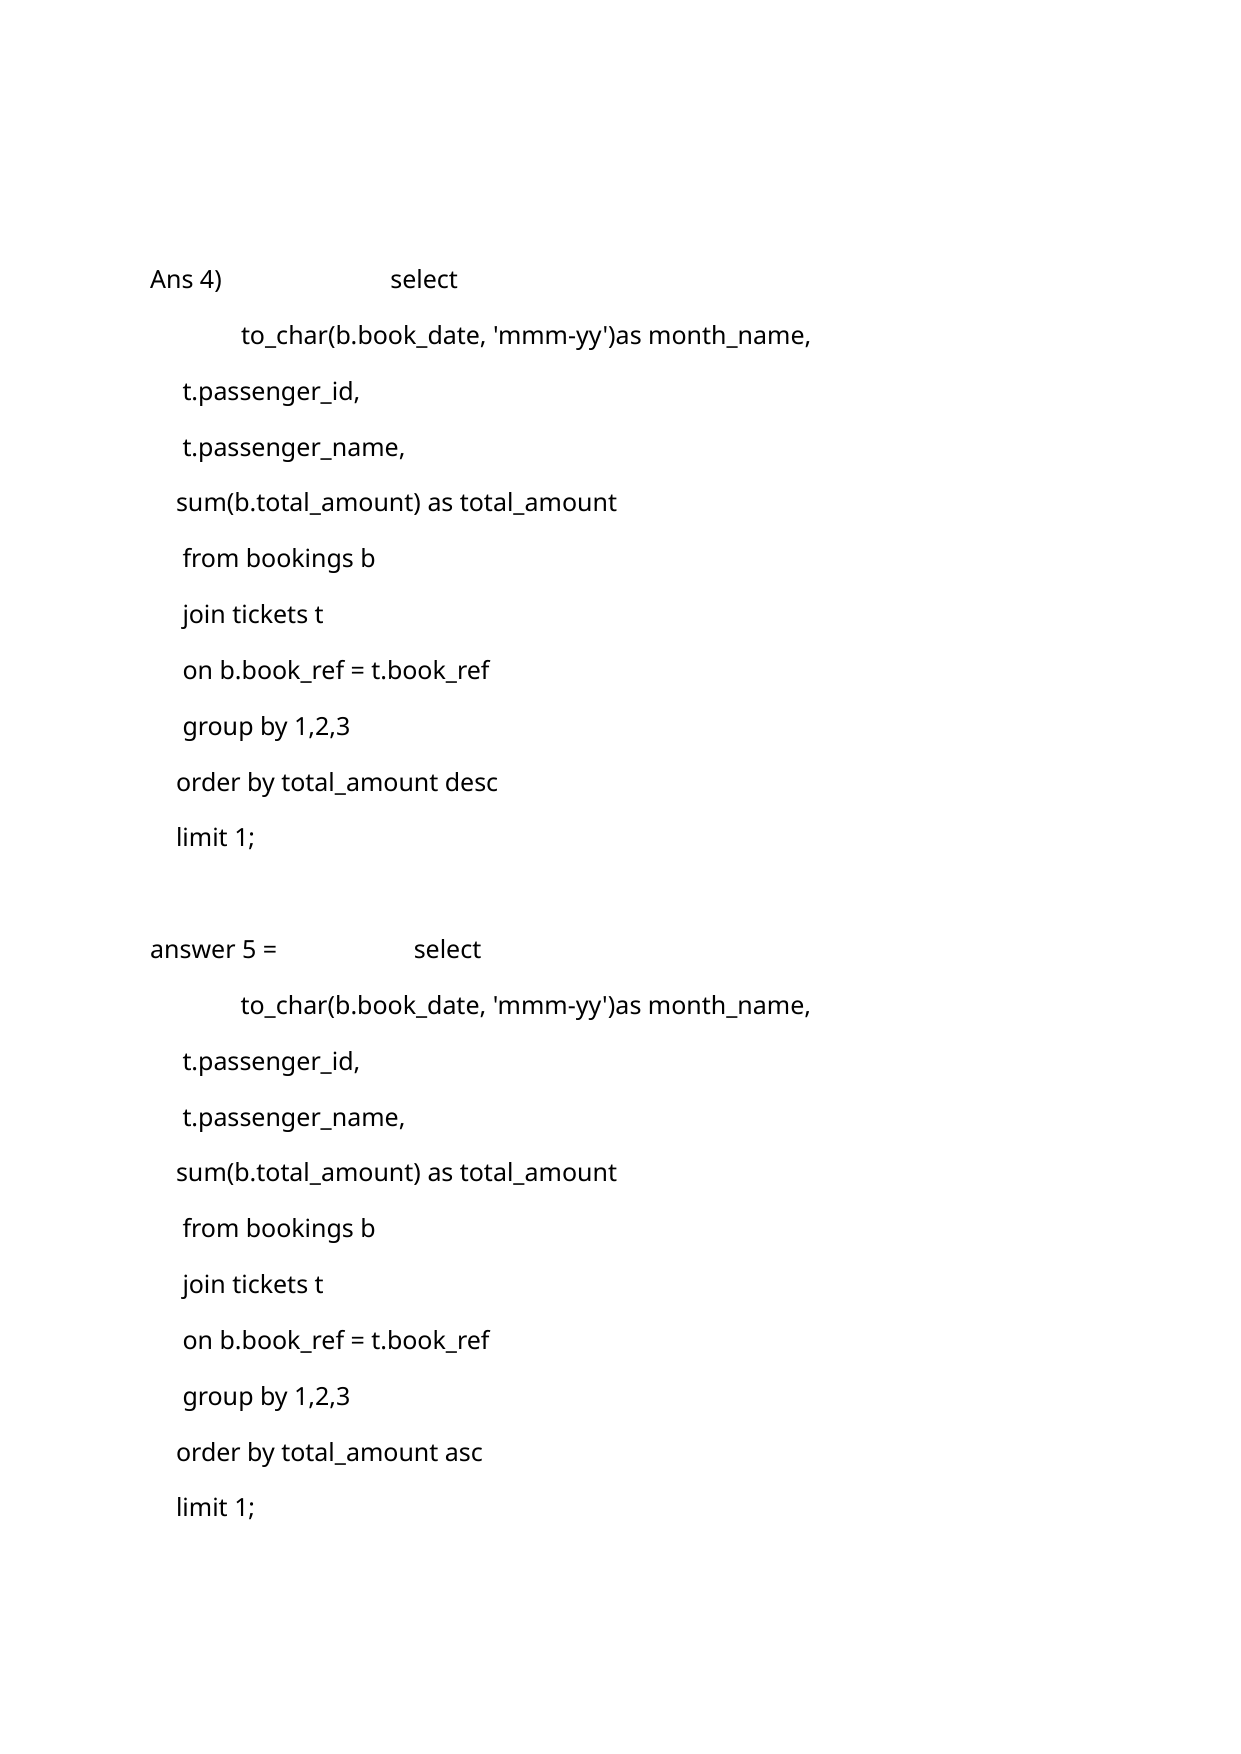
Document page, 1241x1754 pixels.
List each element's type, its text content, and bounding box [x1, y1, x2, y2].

text group by 1,2,3 [150, 1378, 1090, 1412]
text to_char(b.book_date, 'mmm-yy')as month_name, [150, 317, 1090, 352]
text Ans 4) select [150, 262, 1090, 296]
text answer 5 = select [150, 932, 1090, 966]
text sum(b.total_amount) as total_amount [150, 1155, 1090, 1189]
text t.passenger_id, [150, 1043, 1090, 1077]
text join tickets t [150, 1267, 1090, 1301]
text limit 1; [150, 1490, 1090, 1524]
text t.passenger_name, [150, 429, 1090, 463]
text order by total_amount desc [150, 764, 1090, 798]
text to_char(b.book_date, 'mmm-yy')as month_name, [150, 987, 1090, 1022]
text order by total_amount asc [150, 1434, 1090, 1468]
text on b.book_ref = t.book_ref [150, 652, 1090, 687]
text from bookings b [150, 541, 1090, 575]
text on b.book_ref = t.book_ref [150, 1322, 1090, 1357]
text limit 1; [150, 820, 1090, 854]
text t.passenger_id, [150, 373, 1090, 407]
text from bookings b [150, 1211, 1090, 1245]
text group by 1,2,3 [150, 708, 1090, 742]
text join tickets t [150, 597, 1090, 631]
text t.passenger_name, [150, 1099, 1090, 1133]
text sum(b.total_amount) as total_amount [150, 485, 1090, 519]
